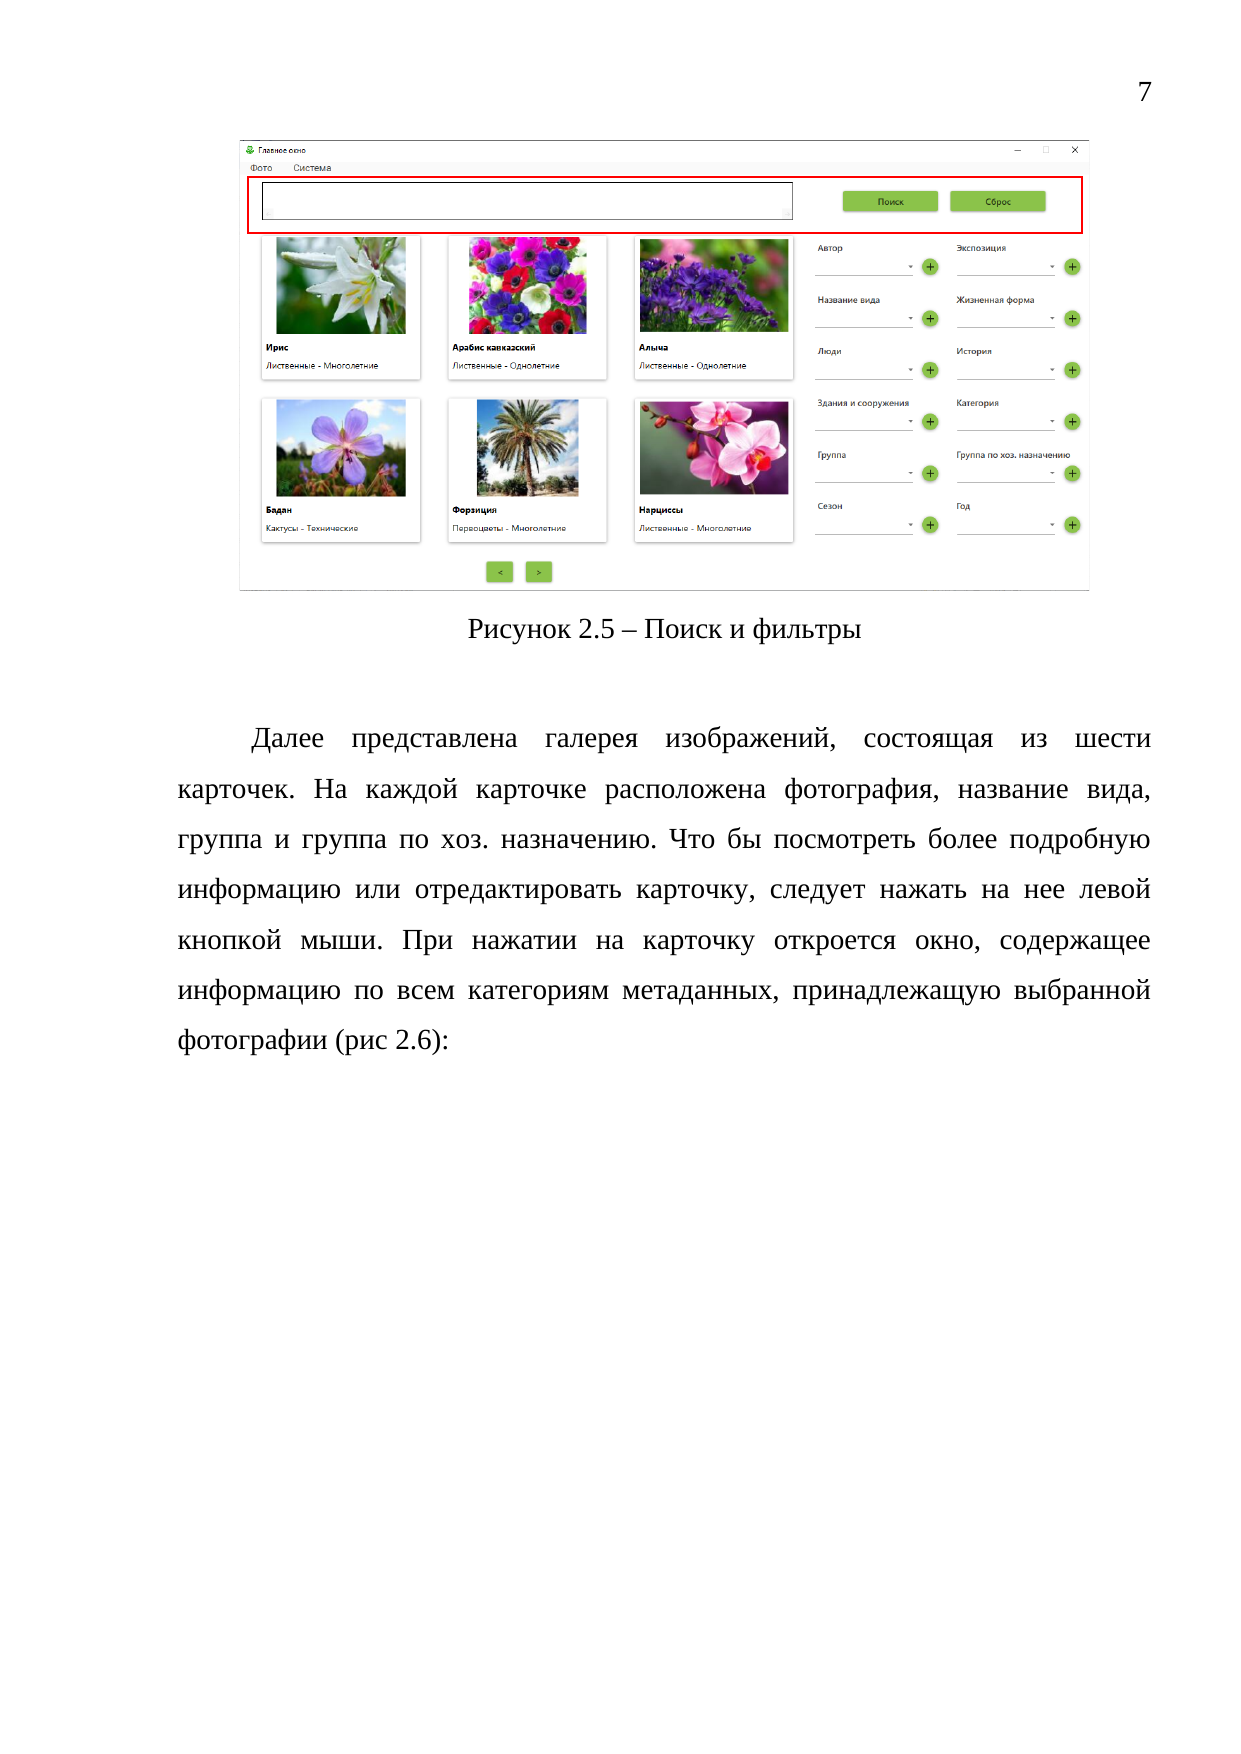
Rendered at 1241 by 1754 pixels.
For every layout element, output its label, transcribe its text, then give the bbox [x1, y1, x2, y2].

text Далее представлена галерея изображений, состоящая из шести карточек. На каждой карточке расположена фотография, название вида, группа и группа по хоз. назначению. Что бы посмотреть более подробную информацию или отредактировать карточку, следует нажать на нее левой кнопкой мыши. При нажатии на карточку откроется окно, содержащее информацию по всем категориям метаданных, принадлежащую выбранной фотографии (рис 2.6): [177, 721, 1152, 1056]
picture [239, 140, 1090, 591]
text Рисунок 2.5 – Поиск и фильтры [177, 612, 1152, 645]
